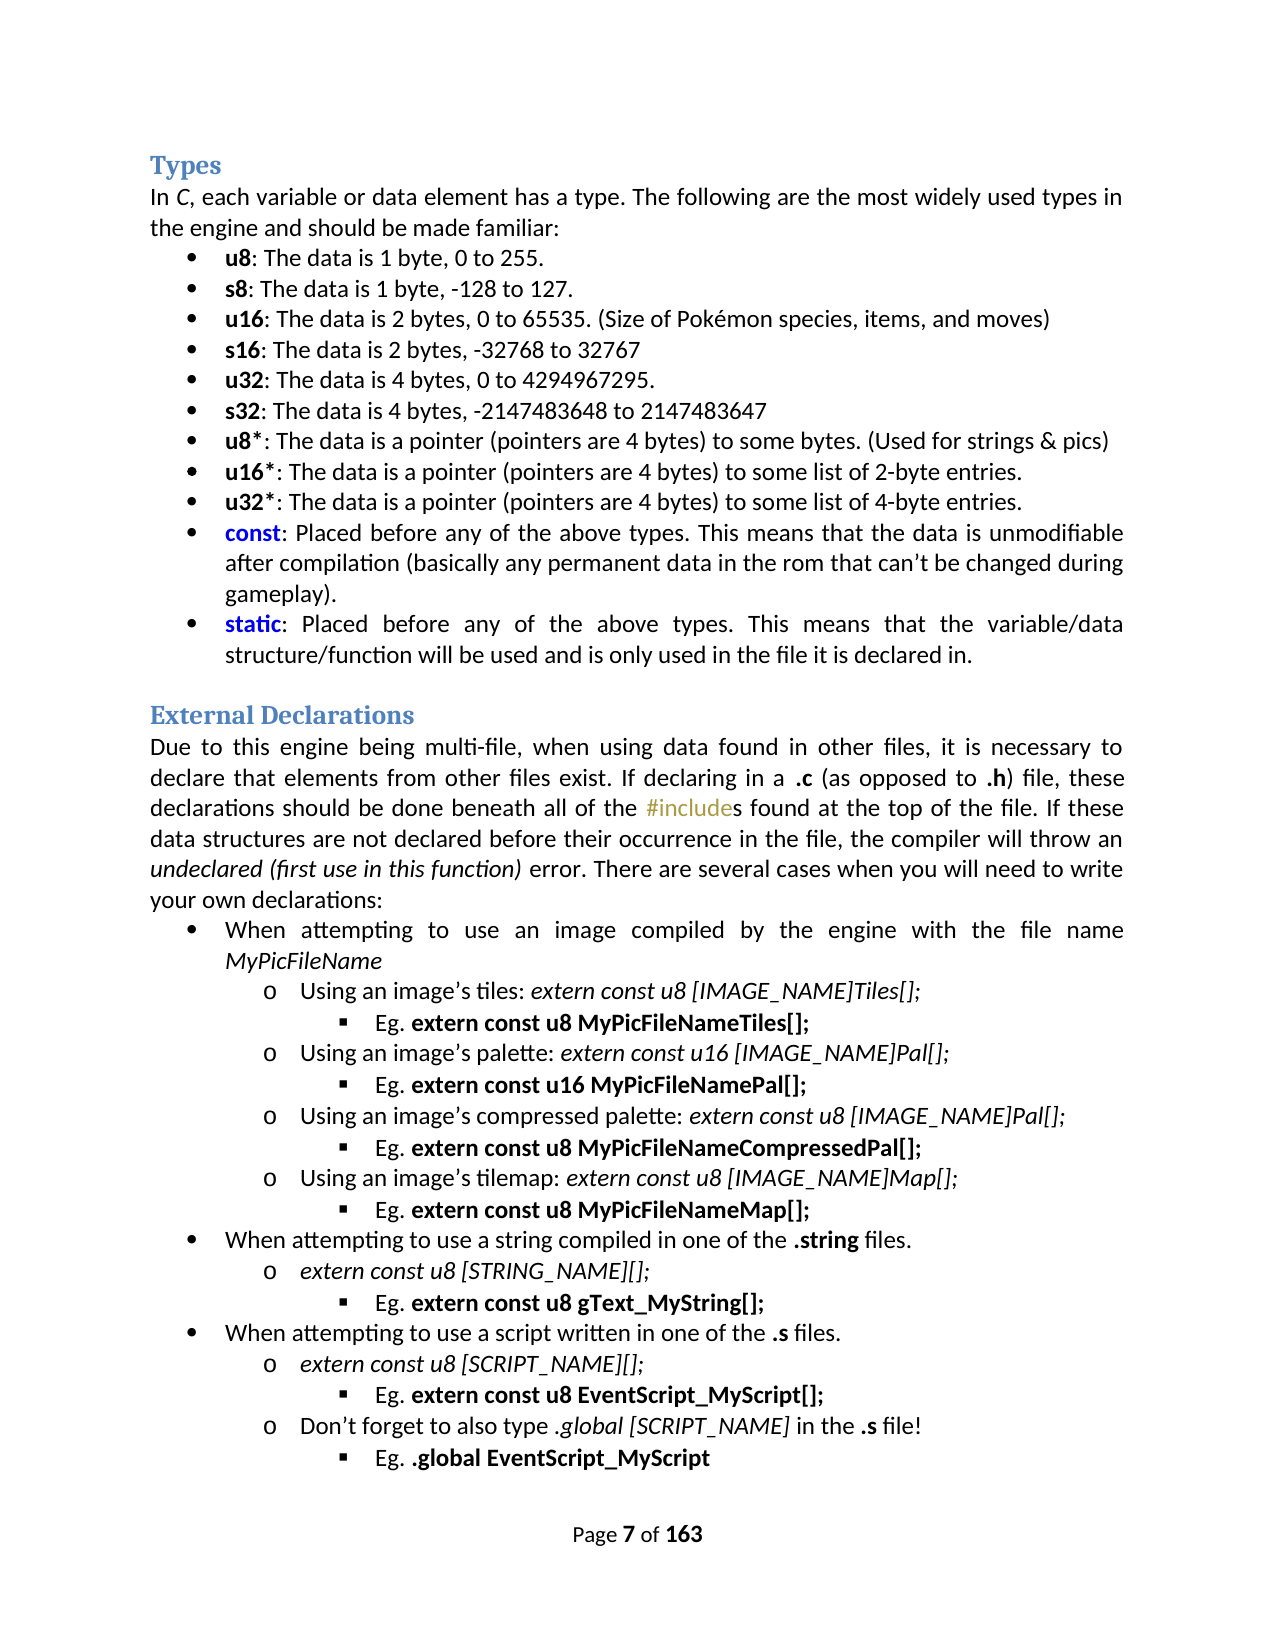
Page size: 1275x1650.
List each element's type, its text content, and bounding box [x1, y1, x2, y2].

list Eg. extern const u8 MyPicFileNameCompressedPal[]; [337, 1132, 1125, 1162]
list Don’t forget to also type .global [SCRIPT_NAME] in the .s file! [262, 1410, 1125, 1442]
list u16: The data is 2 bytes, 0 to 65535. (Size of Pokémon species, items, and moves) [187, 303, 1125, 334]
list extern const u8 [SCRIPT_NAME][]; [262, 1348, 1125, 1379]
text In C, each variable or data element has a type. The following are the most widely used types in the engine and should be made familiar: [150, 181, 1125, 242]
list Using an image’s palette: extern const u16 [IMAGE_NAME]Pal[]; [262, 1038, 1125, 1069]
subtitle External Declarations [150, 700, 1125, 731]
list Eg. extern const u16 MyPicFileNamePal[]; [337, 1069, 1125, 1100]
list Eg. extern const u8 MyPicFileNameTiles[]; [337, 1007, 1125, 1038]
list s8: The data is 1 byte, -128 to 127. [187, 273, 1125, 303]
list When attempting to use a string compiled in one of the .string files. [187, 1224, 1125, 1255]
list Eg. extern const u8 MyPicFileNameMap[]; [337, 1194, 1125, 1224]
list const: Placed before any of the above types. This means that the data is unmodifiable after compilation (basically any permanent data in the rom that can’t be changed during gameplay). [187, 517, 1125, 608]
list u8*: The data is a pointer (pointers are 4 bytes) to some bytes. (Used for strings & pics) [187, 425, 1125, 456]
text Due to this engine being multi-file, when using data found in other files, it is necessary to declare that elements from other files exist. If declaring in a .c (as opposed to .h) file, these declarations should be done beneath all of the #includes found at the top of the file. If these data structures are not declared before their occurrence in the file, the compiler will throw an undeclared (first use in this function) error. There are several cases when you will need to write your own declarations: [150, 731, 1125, 914]
list static: Placed before any of the above types. This means that the variable/data structure/function will be used and is only used in the file it is declared in. [187, 608, 1125, 669]
list u16*: The data is a pointer (pointers are 4 bytes) to some list of 2-byte entries. [187, 456, 1125, 486]
list Using an image’s tilemap: extern const u8 [IMAGE_NAME]Map[]; [262, 1162, 1125, 1194]
list Eg. .global EventScript_MyScript [337, 1442, 1125, 1472]
list u8: The data is 1 byte, 0 to 255. [187, 242, 1125, 273]
list Using an image’s compressed palette: extern const u8 [IMAGE_NAME]Pal[]; [262, 1100, 1125, 1132]
list s16: The data is 2 bytes, -32768 to 32767 [187, 334, 1125, 364]
list Eg. extern const u8 gText_MyString[]; [337, 1287, 1125, 1317]
list u32*: The data is a pointer (pointers are 4 bytes) to some list of 4-byte entries. [187, 486, 1125, 517]
list extern const u8 [STRING_NAME][]; [262, 1255, 1125, 1287]
list When attempting to use an image compiled by the engine with the file name MyPicFileName [187, 914, 1125, 975]
list Eg. extern const u8 EventScript_MyScript[]; [337, 1379, 1125, 1410]
subtitle Types [150, 150, 1125, 181]
list When attempting to use a script written in one of the .s files. [187, 1317, 1125, 1348]
list s32: The data is 4 bytes, -2147483648 to 2147483647 [187, 395, 1125, 425]
list Using an image’s tiles: extern const u8 [IMAGE_NAME]Tiles[]; [262, 975, 1125, 1007]
list u32: The data is 4 bytes, 0 to 4294967295. [187, 364, 1125, 395]
